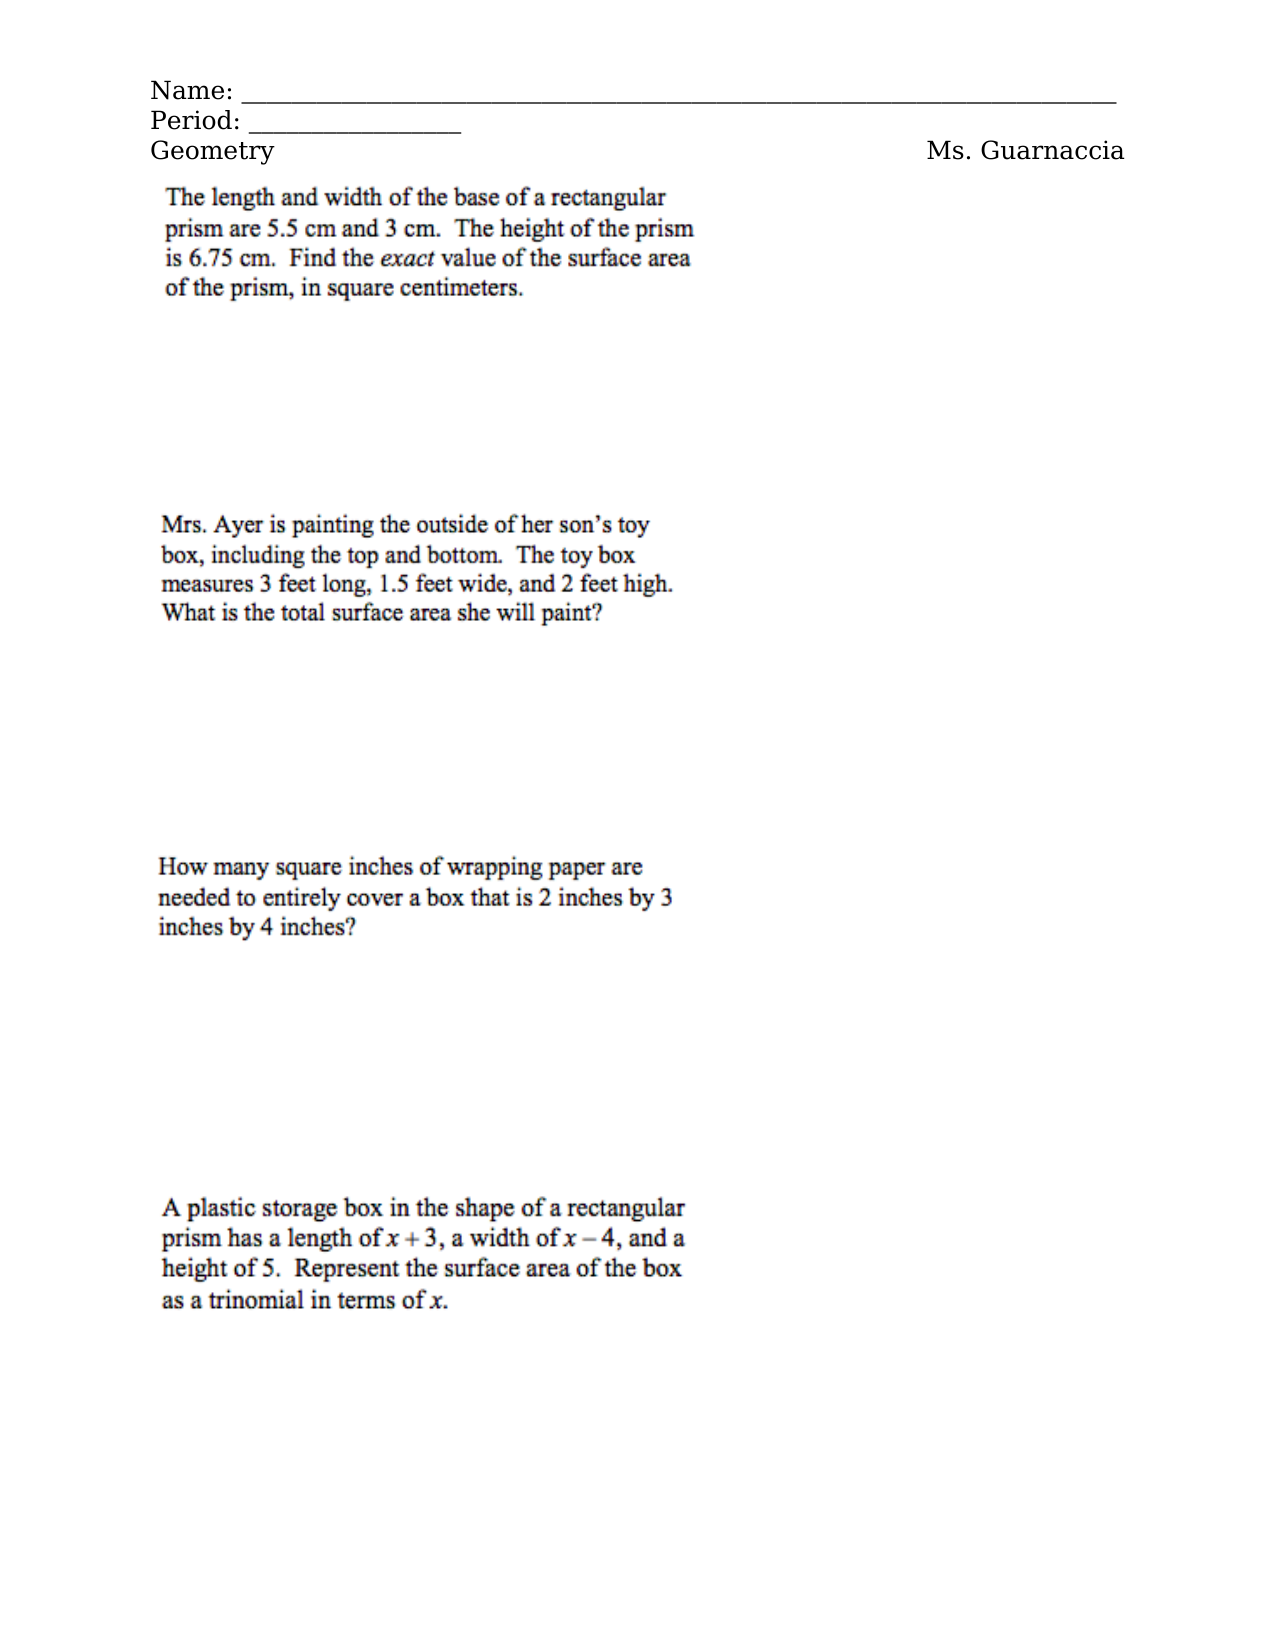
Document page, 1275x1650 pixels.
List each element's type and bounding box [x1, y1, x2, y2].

picture [150, 844, 684, 944]
picture [150, 165, 721, 322]
picture [150, 1188, 703, 1339]
picture [150, 505, 684, 631]
